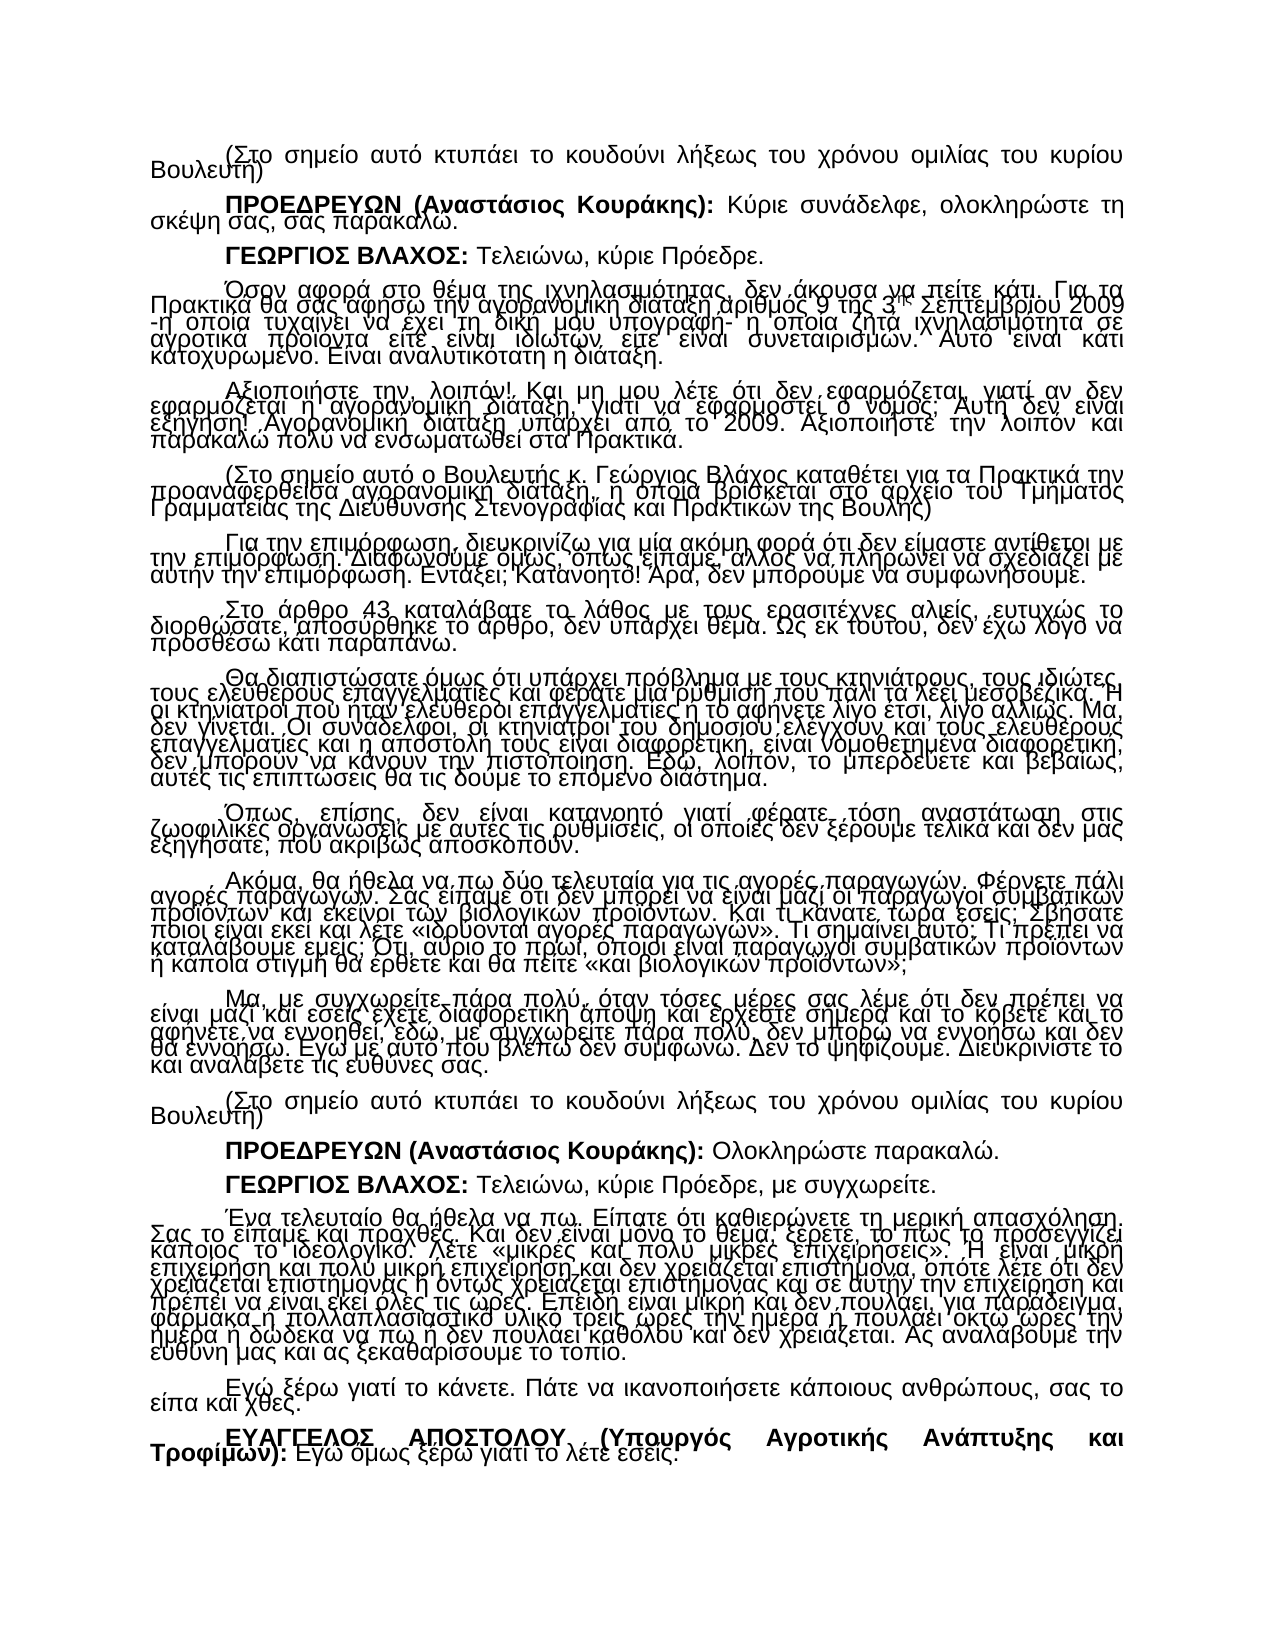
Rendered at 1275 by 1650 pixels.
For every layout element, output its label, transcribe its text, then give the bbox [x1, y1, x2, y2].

text Ένα τελευταίο θα ήθελα να πω. Είπατε ότι καθιερώνετε τη μερική απασχόληση. Σας το είπαμε και προχθές. Και δεν είναι μόνο το θέμα, ξέρετε, το πώς το προσεγγίζει κάποιος το ιδεολογικό. Λέτε «μικρές και πολύ μικρές επιχειρήσεις». Ή είναι μικρή επιχείρηση και πολύ μικρή επιχείρηση και δεν χρειάζεται επιστήμονα, οπότε λέτε ότι δεν χρειάζεται επιστήμονας ή όντως χρειάζεται επιστήμονας και σε αυτήν την επιχείρηση και πρέπει να είναι εκεί όλες τις ώρες. Επειδή είναι μικρή και δεν πουλάει, για παράδειγμα, φάρμακα ή πολλαπλασιαστικό υλικό τρεις ώρες την ημέρα ή πουλάει οκτώ ώρες την ημέρα ή δώδεκα να πω ή δεν πουλάει καθόλου και δεν χρειάζεται. Ας αναλάβουμε την ευθύνη μας και ας ξεκαθαρίσουμε το τοπίο. [150, 1213, 1125, 1366]
text ΓΕΩΡΓΙΟΣ ΒΛΑΧΟΣ: Τελειώνω, κύριε Πρόεδρε. [150, 251, 627, 268]
text Ακόμα, θα ήθελα να πω δύο τελευταία για τις αγορές παραγωγών. Φέρνετε πάλι αγορές παραγωγών. Σας είπαμε ότι δεν μπορεί να είναι μαζί οι παραγωγοί συμβατικών προϊόντων και εκείνοι των βιολογικών προϊόντων. Και τι κάνατε τώρα εσείς; Σβήσατε ποιοι είναι εκεί και λέτε «ιδρύονται αγορές παραγωγών». Τι σημαίνει αυτό; Τι πρέπει να καταλάβουμε εμείς; Ότι, αύριο το πρωί, όποιοι είναι παραγωγοί συμβατικών προϊόντων ή κάποια στιγμή θα έρθετε και θα πείτε «και βιολογικών προϊόντων»; [150, 876, 1125, 978]
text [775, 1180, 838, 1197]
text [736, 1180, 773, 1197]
text Όσον αφορά στο θέμα της ιχνηλασιμότητας, δεν άκουσα να πείτε κάτι. Για τα Πρακτικά θα σας αφήσω την αγορανομική διάταξη αριθμός 9 της 3ης Σεπτεμβρίου 2009 -η οποία τυχαίνει να έχει τη δική μου υπογραφή- η οποία ζητά ιχνηλασιμότητα σε αγροτικά προϊόντα είτε είναι ιδιωτών είτε είναι συνεταιρισμών. Αυτό είναι κάτι κατοχυρωμένο. Είναι αναλυτικότατη η διάταξη. [150, 284, 1125, 369]
text (Στο σημείο αυτό ο Βουλευτής κ. Γεώργιος Βλάχος καταθέτει για τα Πρακτικά την προαναφερθείσα αγορανομική διάταξη, η οποία βρίσκεται στο αρχείο του Τμήματος Γραμματείας της Διεύθυνσης Στενογραφίας και Πρακτικών της Βουλής) [150, 471, 1125, 521]
text Μα, με συγχωρείτε πάρα πολύ, όταν τόσες μέρες σας λέμε ότι δεν πρέπει να είναι μαζί και εσείς έχετε διαφορετική άποψη και έρχεστε σήμερα και το κόβετε και το αφήνετε να εννοηθεί, εδώ, με συγχωρείτε πάρα πολύ, δεν μπορώ να εννοήσω και δεν θα εννοήσω. Εγώ με αυτό που βλέπω δεν συμφωνώ. Δεν το ψηφίζουμε. Διευκρινίστε το και αναλάβετε τις ευθύνες σας. [150, 994, 1125, 1079]
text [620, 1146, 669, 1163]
text ΕΥΑΓΓΕΛΟΣ ΑΠΟΣΤΟΛΟΥ (Υπουργός Αγροτικής Ανάπτυξης και Τροφίμων): Εγώ όμως ξέρω γιατί το λέτε εσείς. [150, 1433, 1125, 1467]
text ΠΡΟΕΔΡΕΥΩΝ (Αναστάσιος Κουράκης): Ολοκληρώστε παρακαλώ. [150, 1146, 412, 1163]
text Θα διαπιστώσατε όμως ότι υπάρχει πρόβλημα με τους κτηνιάτρους, τους ιδιώτες, τους ελεύθερους επαγγελματίες και φέρατε μια ρύθμιση που πάλι τα λέει μεσοβέζικα. Ή οι κτηνίατροι που ήταν ελεύθεροι επαγγελματίες ή το αφήνετε λίγο έτσι, λίγο αλλιώς. Μα, δεν γίνεται. Οι συνάδελφοι, οι κτηνίατροι του δημοσίου ελέγχουν και τους ελεύθερους επαγγελματίες και η αποστολή τους είναι διαφορετική, είναι νομοθετημένα διαφορετική, δεν μπορούν να κάνουν την πιστοποίηση. Εδώ, λοιπόν, το μπερδεύετε και βεβαίως, αυτές τις επιπτώσεις θα τις δούμε το επόμενο διάστημα. [150, 673, 1125, 792]
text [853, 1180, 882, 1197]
text ΠΡΟΕΔΡΕΥΩΝ (Αναστάσιος Κουράκης): Κύριε συνάδελφε, ολοκληρώστε τη σκέψη σας, σας παρακαλώ. [150, 201, 1125, 234]
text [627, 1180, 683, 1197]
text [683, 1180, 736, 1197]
text ΓΕΩΡΓΙΟΣ ΒΛΑΧΟΣ: Τελειώνω, κύριε Πρόεδρε. [736, 251, 1125, 268]
text Στο άρθρο 43 καταλάβατε το λάθος με τους ερασιτέχνες αλιείς, ευτυχώς το διορθώσατε, αποσύρθηκε το άρθρο, δεν υπάρχει θέμα. Ως εκ τούτου, δεν έχω λόγο να προσθέσω κάτι παραπάνω. [150, 606, 1125, 656]
text Όπως, επίσης, δεν είναι κατανοητό γιατί φέρατε τόση αναστάτωση στις ζωοφιλικές οργανώσεις με αυτές τις ρυθμίσεις, οι οποίες δεν ξέρουμε τελικά και δεν μας εξηγήσατε, πού ακριβώς αποσκοπούν. [150, 808, 1125, 859]
text (Στο σημείο αυτό κτυπάει το κουδούνι λήξεως του χρόνου ομιλίας του κυρίου Βουλευτή) [150, 150, 1125, 184]
text ΓΕΩΡΓΙΟΣ ΒΛΑΧΟΣ: Τελειώνω, κύριε Πρόεδρε, με συγχωρείτε. [150, 1180, 627, 1197]
text ΠΡΟΕΔΡΕΥΩΝ (Αναστάσιος Κουράκης): Ολοκληρώστε παρακαλώ. [909, 1146, 1125, 1163]
text ΓΕΩΡΓΙΟΣ ΒΛΑΧΟΣ: Τελειώνω, κύριε Πρόεδρε, με συγχωρείτε. [882, 1180, 1125, 1197]
text Για την επιμόρφωση, διευκρινίζω για μία ακόμη φορά ότι δεν είμαστε αντίθετοι με την επιμόρφωση. Διαφωνούμε όμως, όπως είπαμε, άλλος να πληρώνει να σχεδιάζει με αυτήν την επιμόρφωση. Εντάξει; Κατανοητό! Άρα, δεν μπορούμε να συμφωνήσουμε. [150, 538, 1125, 589]
text Εγώ ξέρω γιατί το κάνετε. Πάτε να ικανοποιήσετε κάποιους ανθρώπους, σας το είπα και χθες. [150, 1383, 1125, 1417]
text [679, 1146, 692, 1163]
text Αξιοποιήστε την, λοιπόν! Και μη μου λέτε ότι δεν εφαρμόζεται, γιατί αν δεν εφαρμόζεται η αγορανομική διάταξη, γιατί να εφαρμοστεί ο νόμος; Αυτή δεν είναι εξήγηση! Αγορανομική διάταξη υπάρχει από το 2009. Αξιοποιήστε την λοιπόν και παρακαλώ πολύ να ενσωματωθεί στα Πρακτικά. [150, 386, 1125, 454]
text (Στο σημείο αυτό κτυπάει το κουδούνι λήξεως του χρόνου ομιλίας του κυρίου Βουλευτή) [150, 1096, 1125, 1130]
